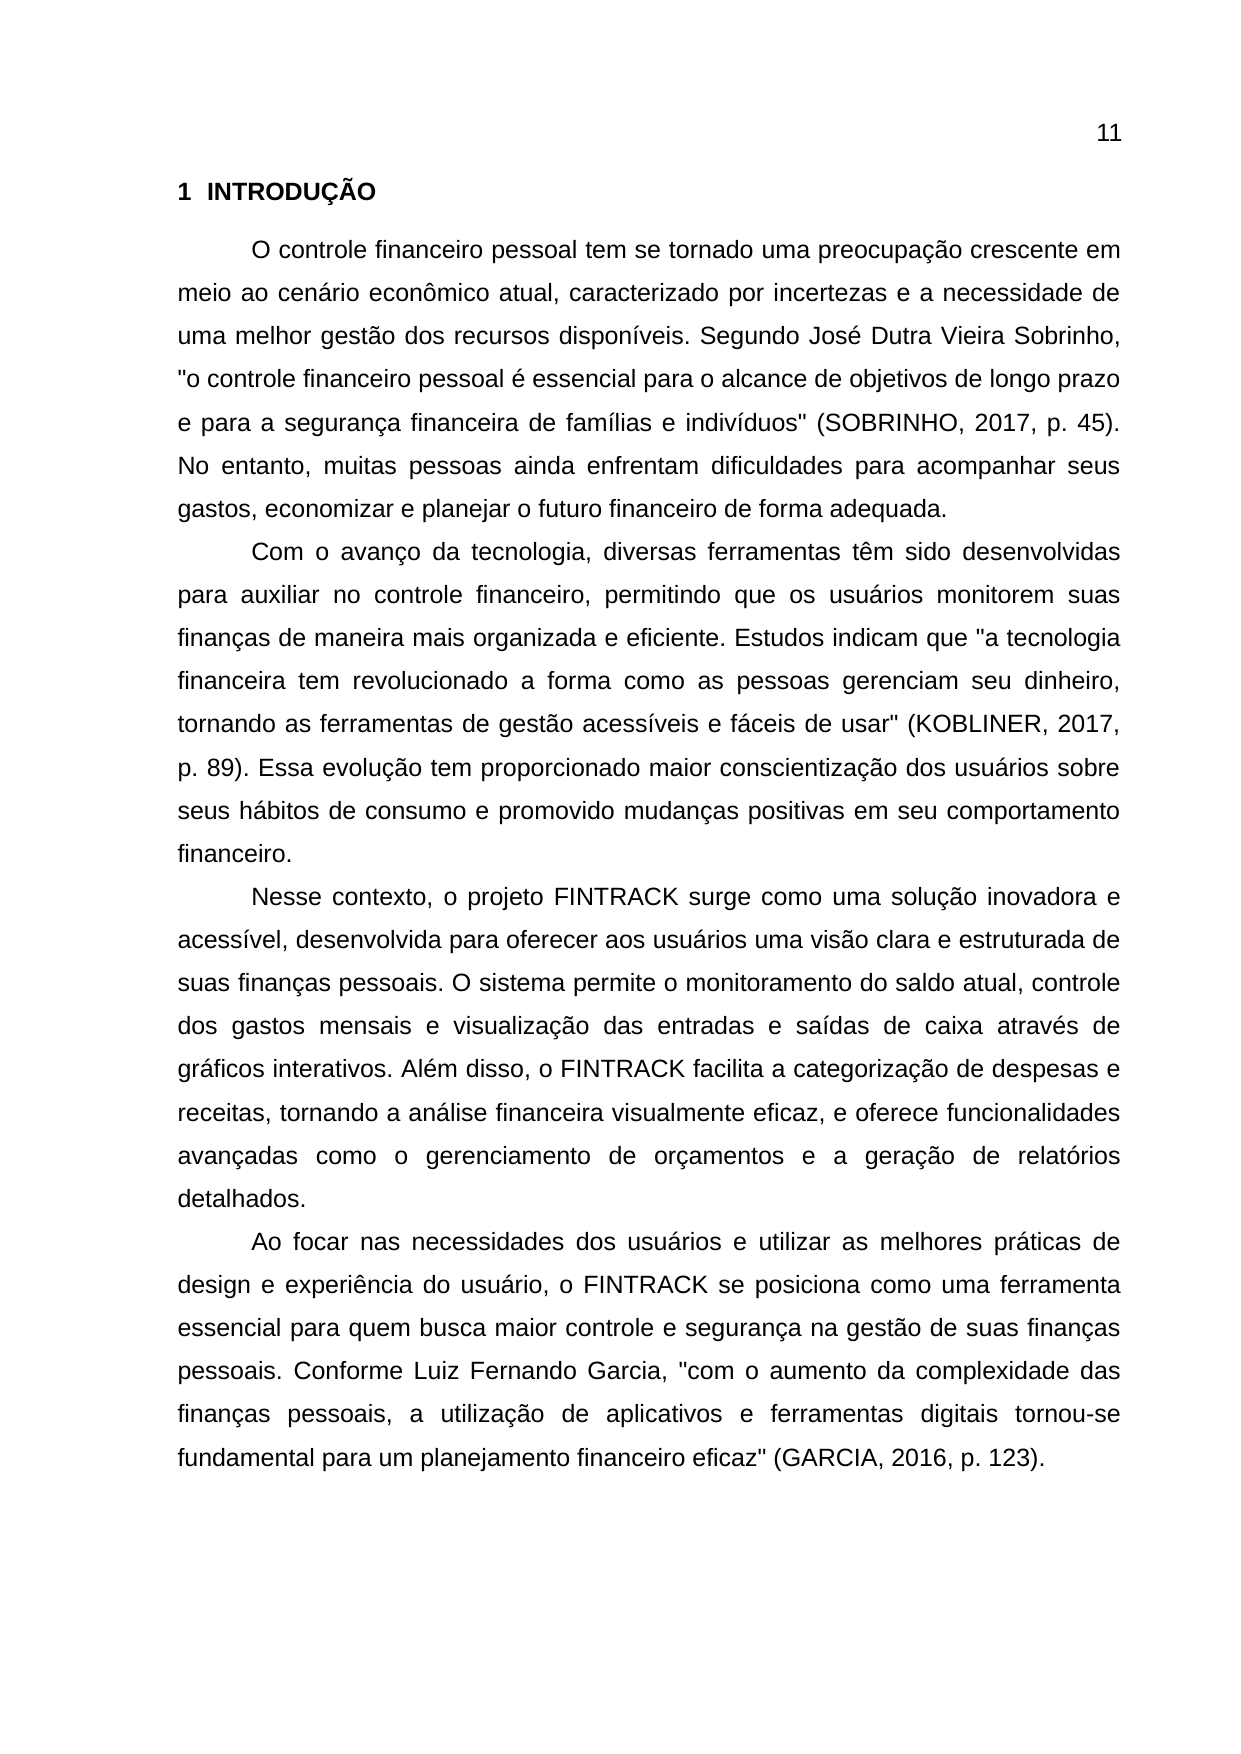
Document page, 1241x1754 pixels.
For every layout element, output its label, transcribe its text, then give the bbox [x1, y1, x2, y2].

subtitle iNTRODUÇÃO [177, 177, 1122, 206]
text Com o avanço da tecnologia, diversas ferramentas têm sido desenvolvidas para auxiliar no controle financeiro, permitindo que os usuários monitorem suas finanças de maneira mais organizada e eficiente. Estudos indicam que "a tecnologia financeira tem revolucionado a forma como as pessoas gerenciam seu dinheiro, tornando as ferramentas de gestão acessíveis e fáceis de usar" (KOBLINER, 2017, p. 89). Essa evolução tem proporcionado maior conscientização dos usuários sobre seus hábitos de consumo e promovido mudanças positivas em seu comportamento financeiro. [177, 537, 1122, 868]
text Ao focar nas necessidades dos usuários e utilizar as melhores práticas de design e experiência do usuário, o FINTRACK se posiciona como uma ferramenta essencial para quem busca maior controle e segurança na gestão de suas finanças pessoais. Conforme Luiz Fernando Garcia, "com o aumento da complexidade das finanças pessoais, a utilização de aplicativos e ferramentas digitais tornou-se fundamental para um planejamento financeiro eficaz" (GARCIA, 2016, p. 123). [177, 1227, 1122, 1471]
text Nesse contexto, o projeto FINTRACK surge como uma solução inovadora e acessível, desenvolvida para oferecer aos usuários uma visão clara e estruturada de suas finanças pessoais. O sistema permite o monitoramento do saldo atual, controle dos gastos mensais e visualização das entradas e saídas de caixa através de gráficos interativos. Além disso, o FINTRACK facilita a categorização de despesas e receitas, tornando a análise financeira visualmente eficaz, e oferece funcionalidades avançadas como o gerenciamento de orçamentos e a geração de relatórios detalhados. [177, 882, 1122, 1213]
